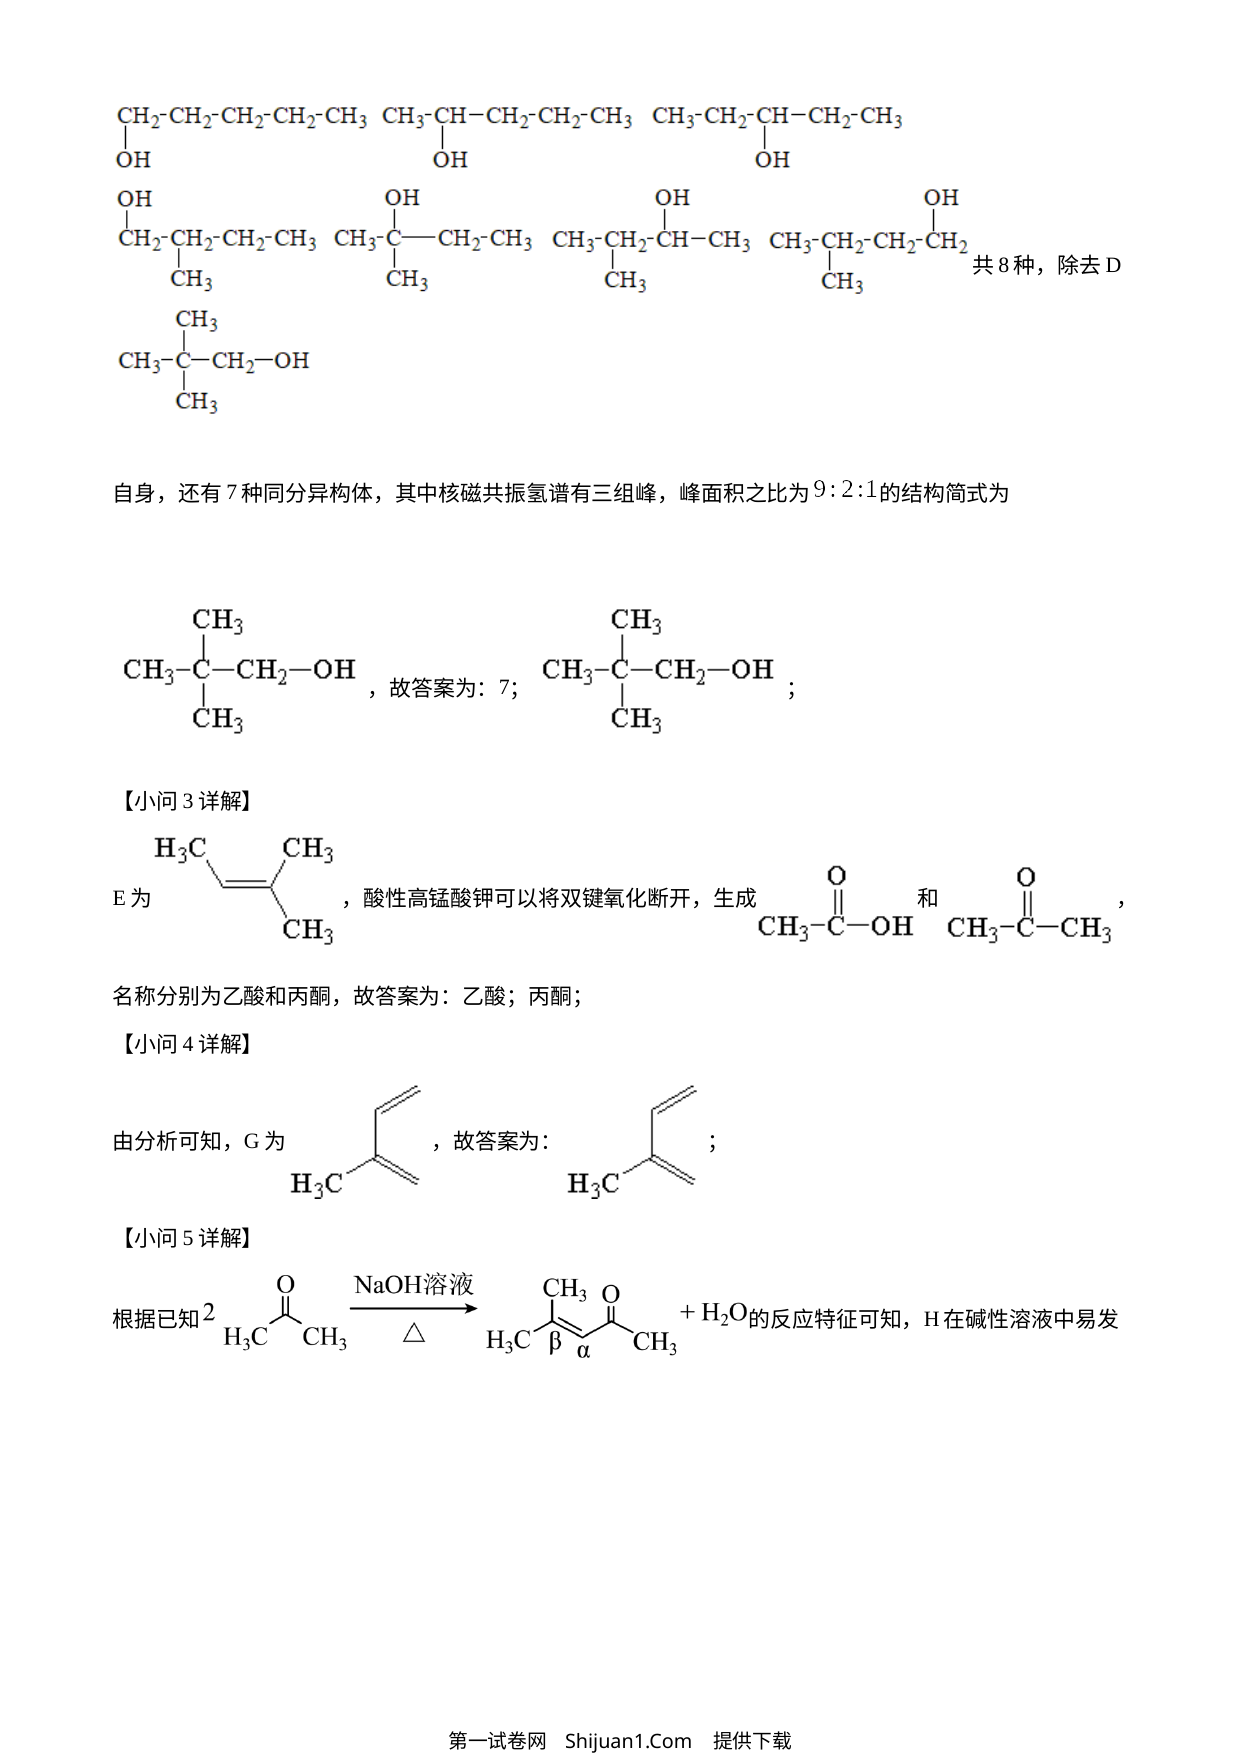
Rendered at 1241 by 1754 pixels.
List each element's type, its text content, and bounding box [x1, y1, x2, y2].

picture [200, 1269, 749, 1360]
text 【小问3详解】 [112, 784, 1128, 816]
picture [112, 101, 972, 419]
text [112, 1269, 1128, 1367]
picture [112, 605, 368, 740]
picture [152, 832, 342, 948]
text 【小问4详解】 [112, 1027, 1128, 1059]
picture [939, 863, 1117, 948]
text 【小问5详解】 [112, 1221, 1128, 1253]
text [112, 102, 1128, 768]
picture [756, 860, 918, 948]
picture [562, 1075, 708, 1199]
picture [531, 605, 786, 740]
picture [285, 1075, 432, 1199]
